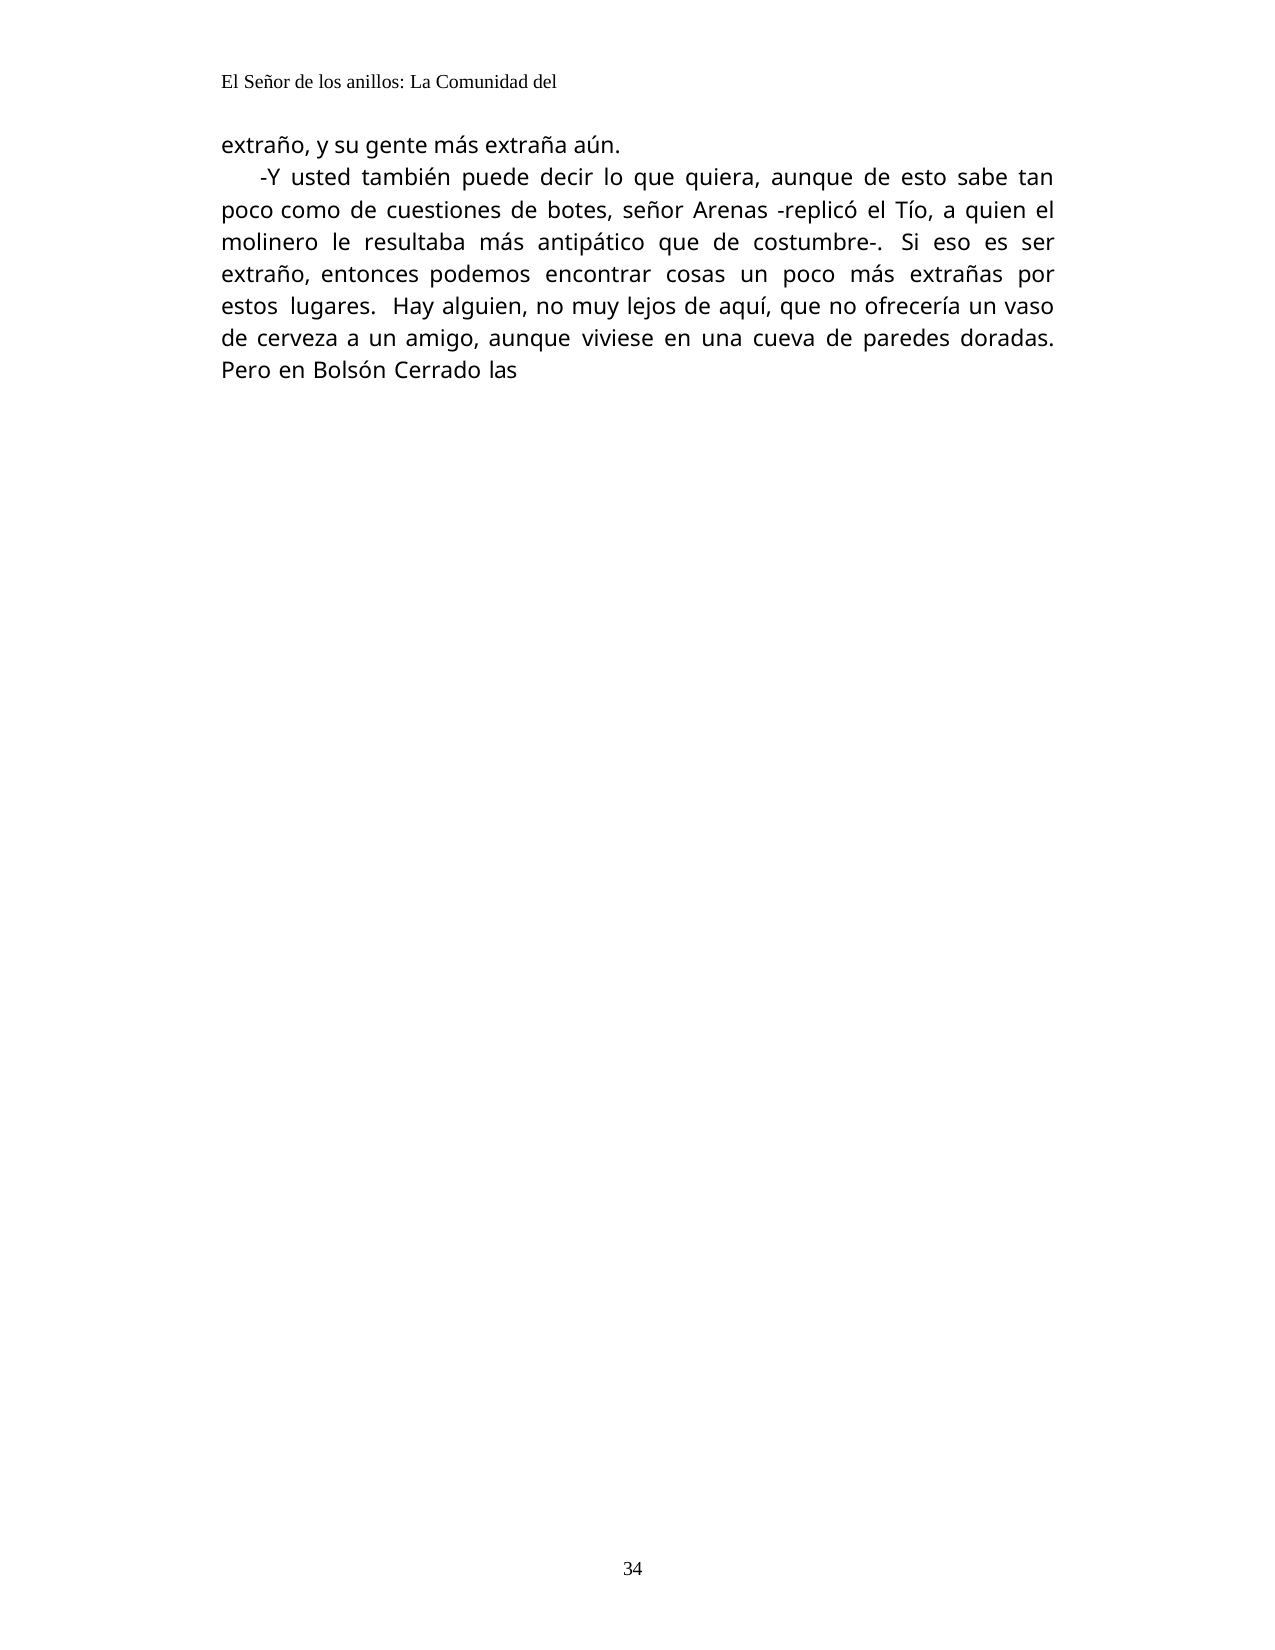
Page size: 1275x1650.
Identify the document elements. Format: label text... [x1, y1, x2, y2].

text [221, 129, 1055, 160]
text -Y usted también puede decir lo que quiera, aunque de esto sabe tan poco como de cuestiones de botes, señor Arenas -replicó el Tío, a quien el molinero le resultaba más antipático que de costumbre-. Si eso es ser extraño, entonces podemos encontrar cosas un poco más extrañas por estos lugares. Hay alguien, no muy lejos de aquí, que no ofrecería un vaso de cerveza a un amigo, aunque viviese en una cueva de paredes doradas. Pero en Bolsón Cerrado las [221, 161, 1055, 386]
